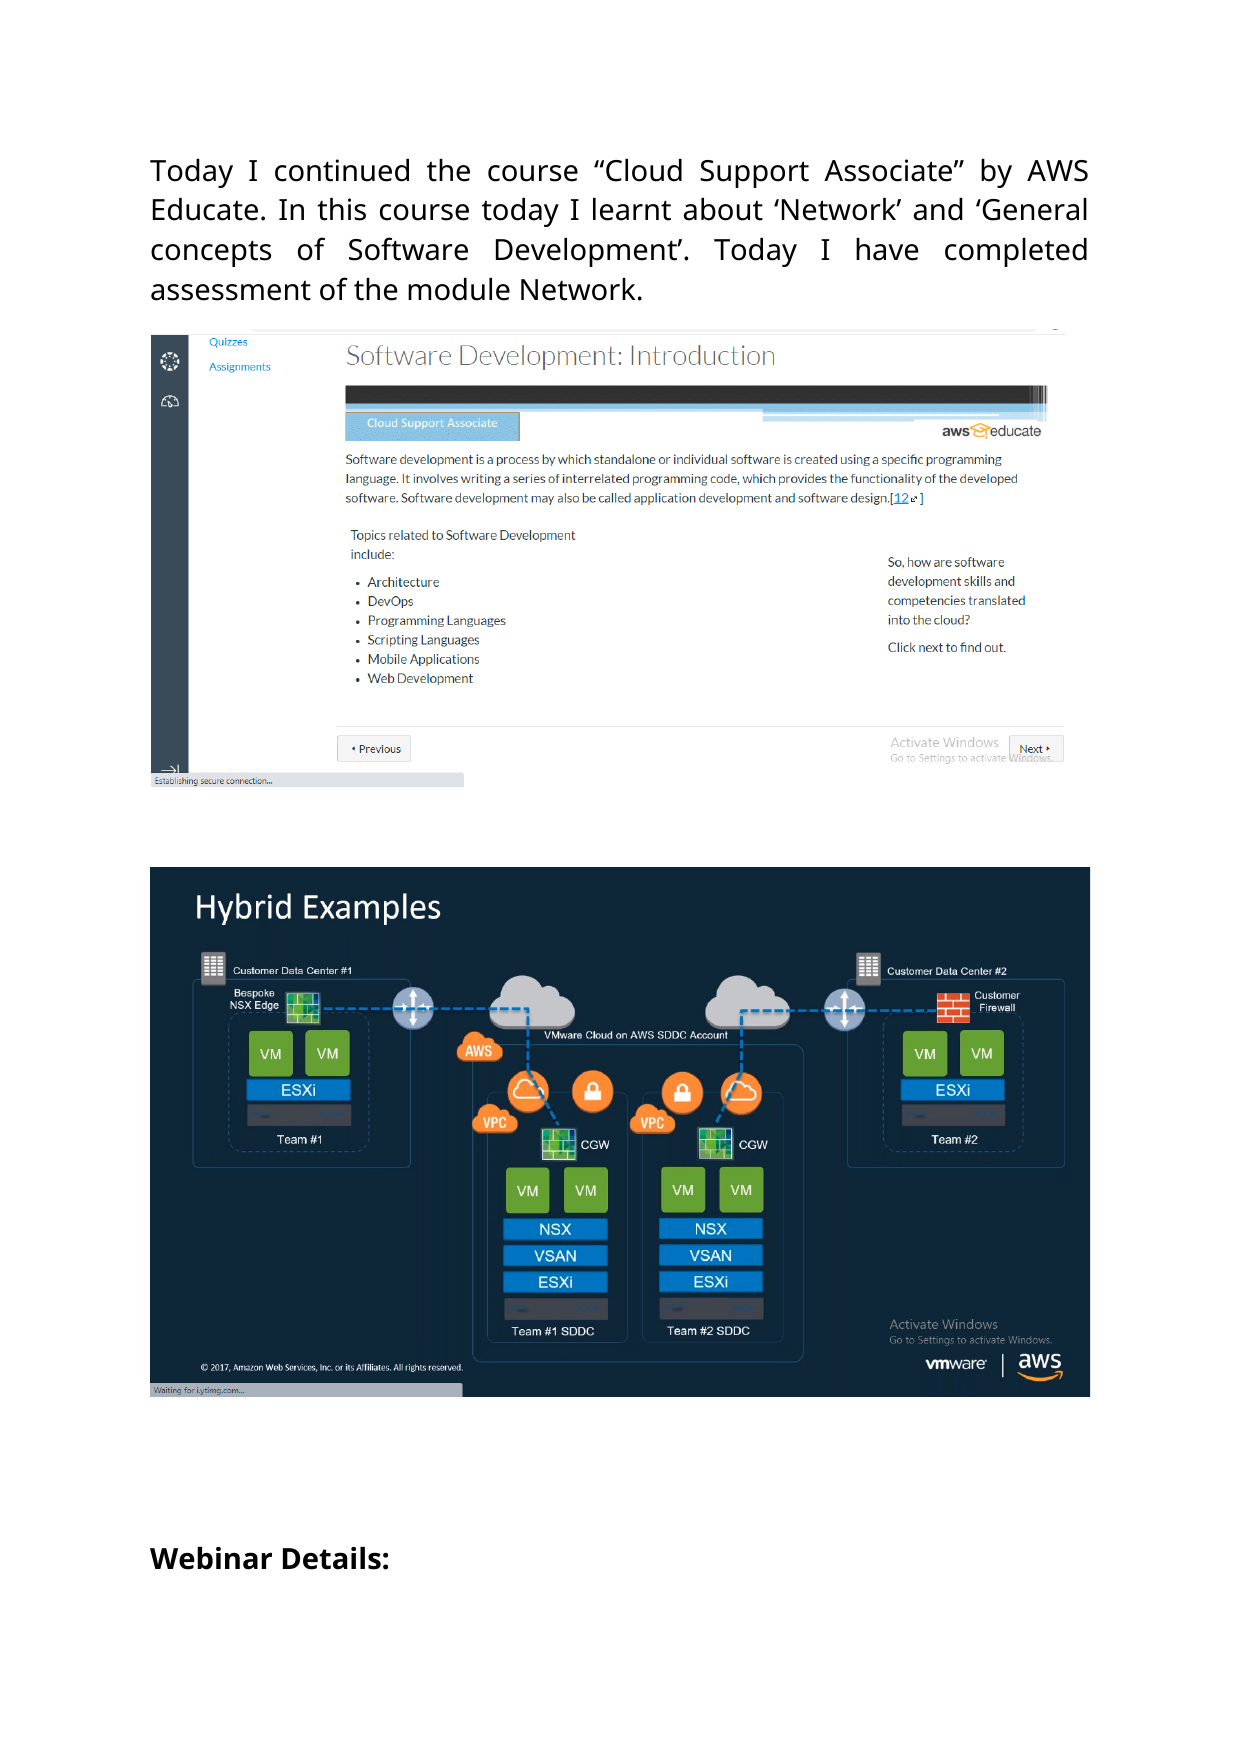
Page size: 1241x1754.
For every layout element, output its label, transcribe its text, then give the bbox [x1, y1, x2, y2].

text Webinar Details: [150, 1538, 1090, 1578]
text Today I continued the course “Cloud Support Associate” by AWS Educate. In this course today I learnt about ‘Network’ and ‘General concepts of Software Development’. Today I have completed assessment of the module Network. [150, 150, 1090, 309]
picture [150, 867, 1091, 1397]
picture [151, 329, 1067, 787]
